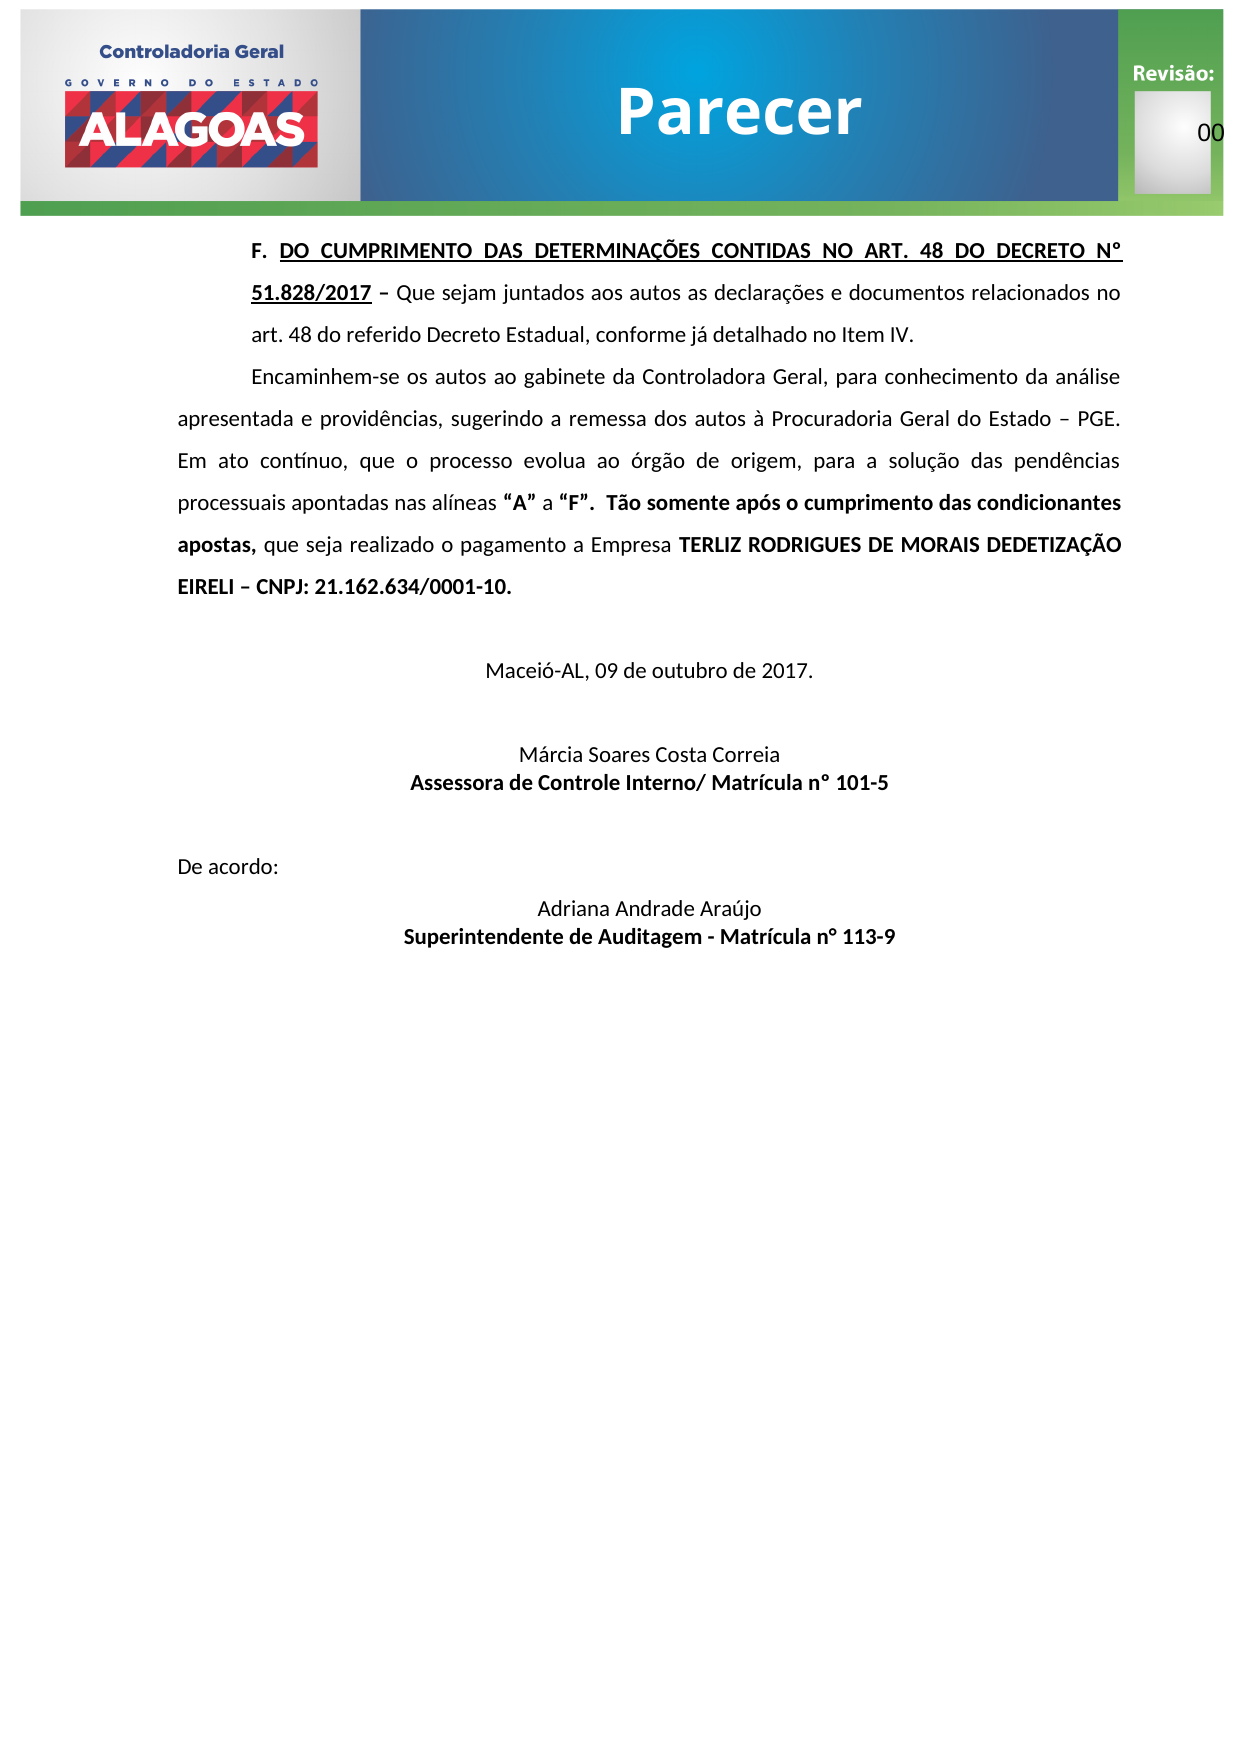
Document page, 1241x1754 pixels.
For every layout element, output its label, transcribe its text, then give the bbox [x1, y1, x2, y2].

picture [1214, 125, 1222, 139]
text Assessora de Controle Interno/ Matrícula nº 101-5 [177, 768, 1122, 796]
text Encaminhem-se os autos ao gabinete da Controladora Geral, para conhecimento da análise apresentada e providências, sugerindo a remessa dos autos à Procuradoria Geral do Estado – PGE. Em ato contínuo, que o processo evolua ao órgão de origem, para a solução das pendências processuais apontadas nas alíneas “A” a “F”. Tão somente após o cumprimento das condicionantes apostas, que seja realizado o pagamento a Empresa TERLIZ RODRIGUES DE MORAIS DEDETIZAÇÃO EIRELI – CNPJ: 21.162.634/0001-10. [177, 362, 1122, 600]
text Superintendente de Auditagem - Matrícula n° 113-9 [177, 922, 1122, 950]
text Maceió-AL, 09 de outubro de 2017. [177, 656, 1122, 684]
list F. DO CUMPRIMENTO DAS DETERMINAÇÕES CONTIDAS NO ART. 48 DO DECRETO Nº 51.828/2017 – Que sejam juntados aos autos as declarações e documentos relacionados no art. 48 do referido Decreto Estadual, conforme já detalhado no Item IV. [251, 236, 1122, 348]
text Adriana Andrade Araújo [177, 894, 1122, 922]
text De acordo: [177, 852, 1122, 880]
picture [20, 9, 1224, 216]
text Márcia Soares Costa Correia [177, 740, 1122, 768]
